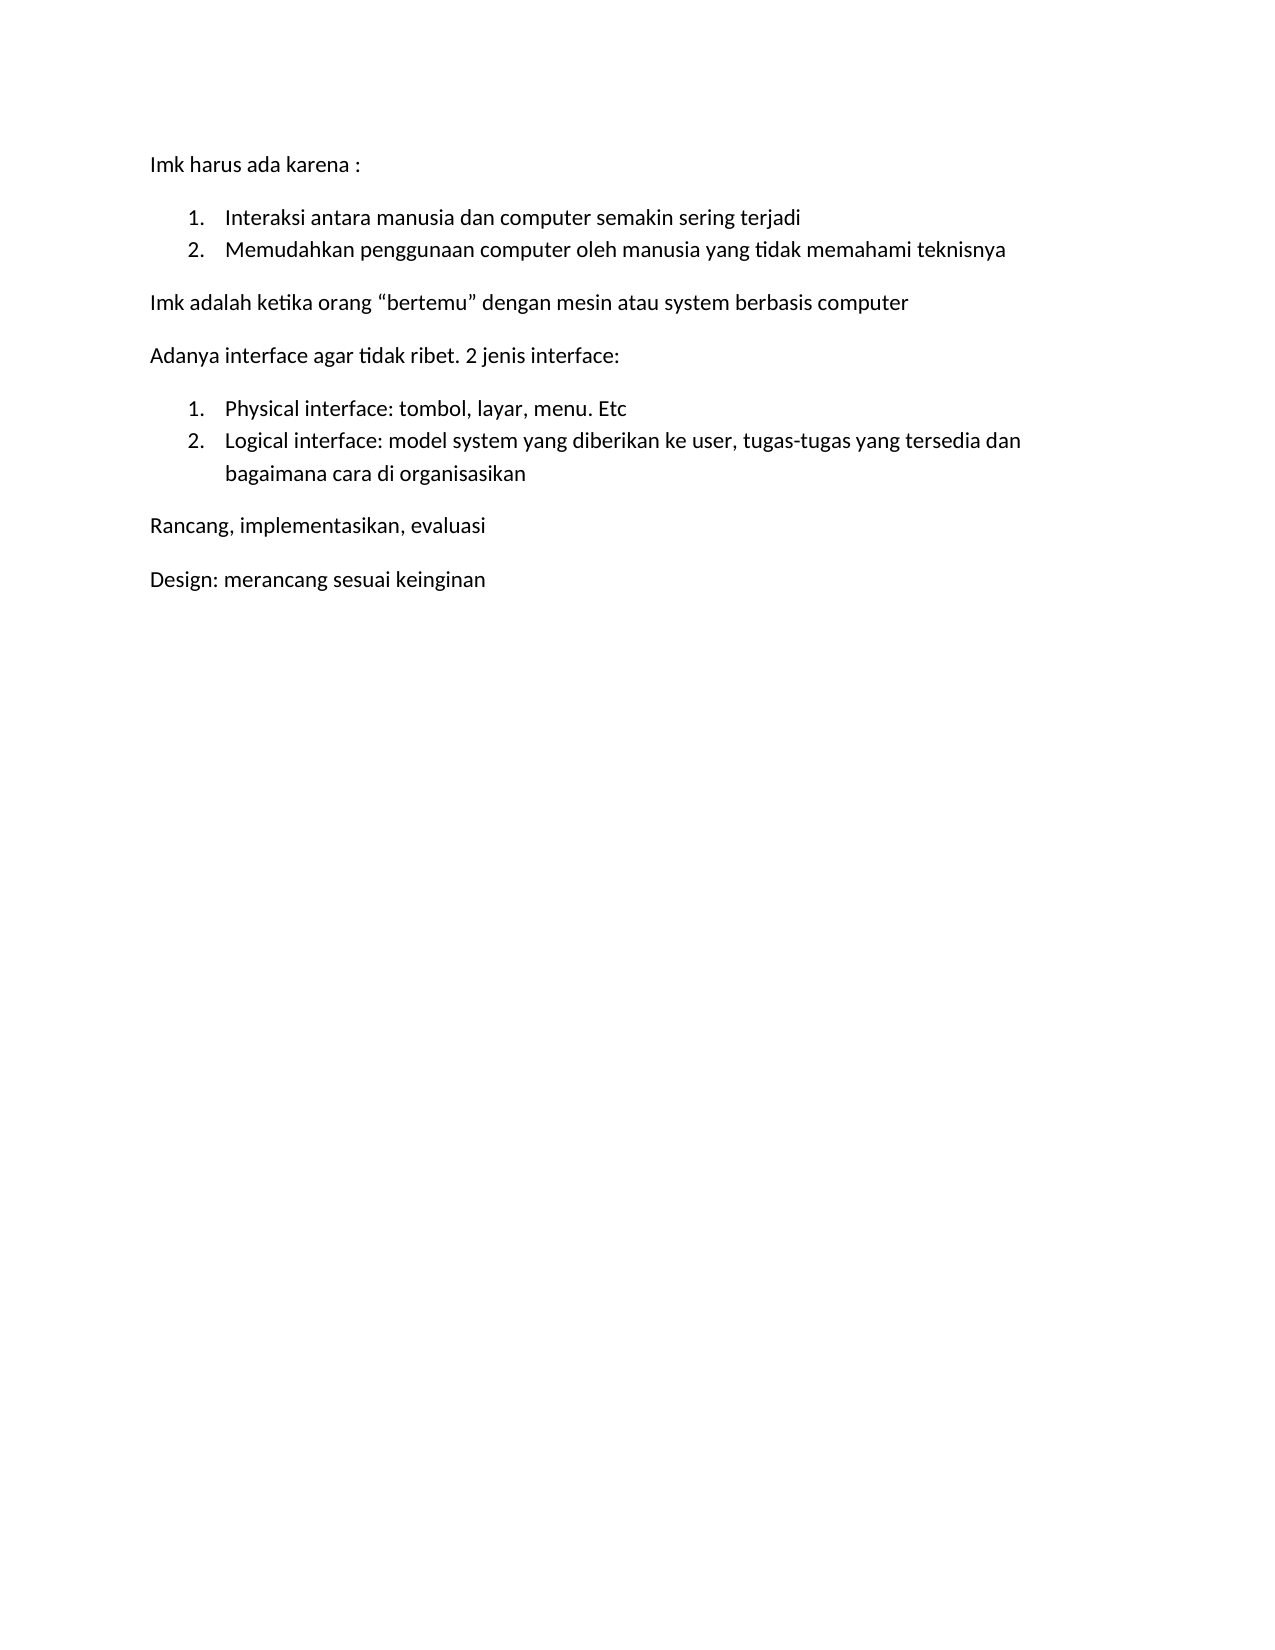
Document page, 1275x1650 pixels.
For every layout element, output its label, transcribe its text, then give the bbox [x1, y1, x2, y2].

list Logical interface: model system yang diberikan ke user, tugas-tugas yang tersedia dan bagaimana cara di organisasikan [187, 426, 1125, 487]
text Imk adalah ketika orang “bertemu” dengan mesin atau system berbasis computer [150, 288, 1125, 316]
text Rancang, implementasikan, evaluasi [150, 512, 1125, 540]
list Interaksi antara manusia dan computer semakin sering terjadi [187, 203, 1125, 231]
list Memudahkan penggunaan computer oleh manusia yang tidak memahami teknisnya [187, 235, 1125, 263]
text Imk harus ada karena : [150, 150, 1125, 178]
text Design: merancang sesuai keinginan [150, 565, 1125, 593]
text Adanya interface agar tidak ribet. 2 jenis interface: [150, 341, 1125, 369]
list Physical interface: tombol, layar, menu. Etc [187, 394, 1125, 422]
